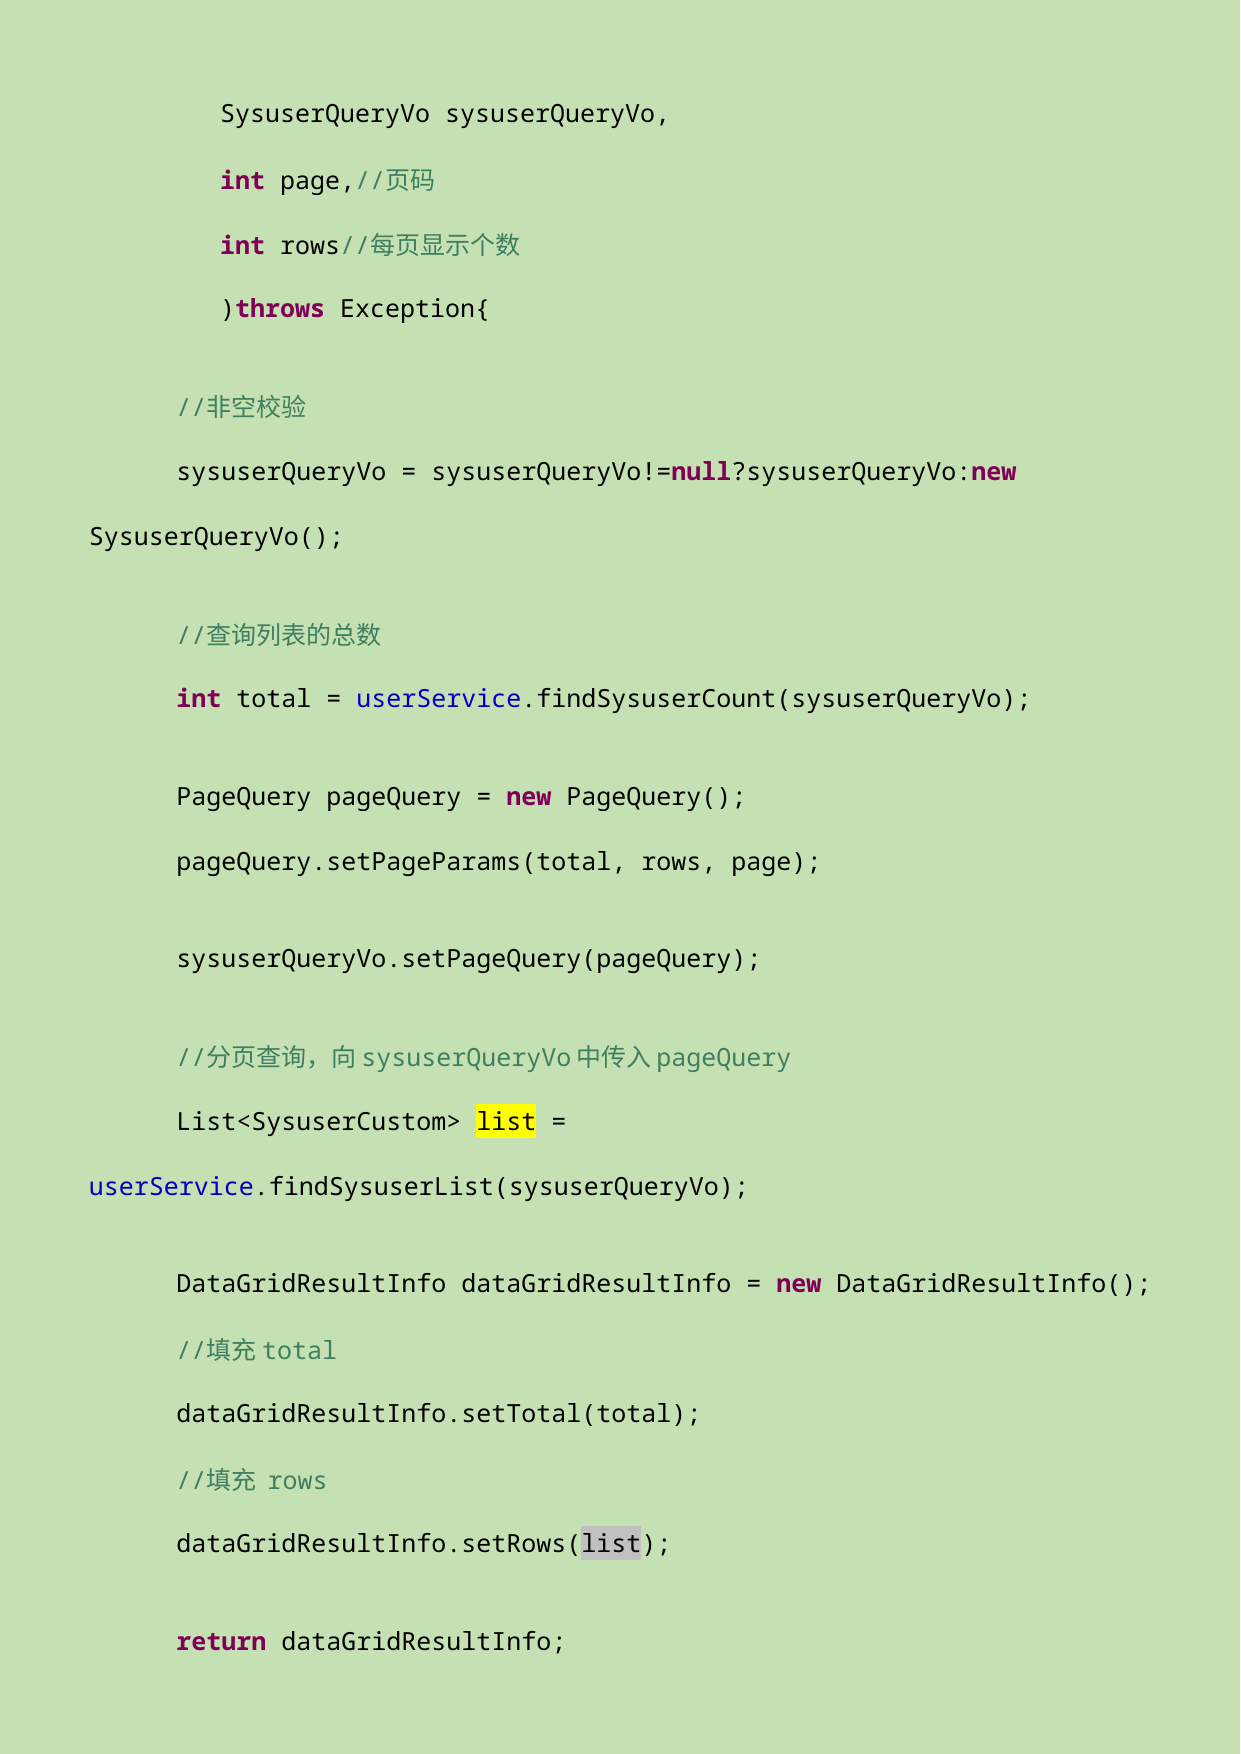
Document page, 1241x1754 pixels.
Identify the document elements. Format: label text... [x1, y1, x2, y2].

text )throws Exception{ [89, 276, 1167, 341]
text //非空校验 [89, 373, 1167, 438]
text dataGridResultInfo.setTotal(total); [89, 1381, 1167, 1446]
text //查询列表的总数 [89, 601, 1167, 666]
text DataGridResultInfo dataGridResultInfo = new DataGridResultInfo(); [89, 1251, 1167, 1316]
text int total = userService.findSysuserCount(sysuserQueryVo); [89, 666, 1167, 731]
text List<SysuserCustom> list = userService.findSysuserList(sysuserQueryVo); [89, 1088, 1167, 1218]
text pageQuery.setPageParams(total, rows, page); [89, 828, 1167, 893]
text PageQuery pageQuery = new PageQuery(); [89, 763, 1167, 828]
text sysuserQueryVo.setPageQuery(pageQuery); [89, 926, 1167, 991]
text int rows//每页显示个数 [89, 211, 1167, 276]
text return dataGridResultInfo; [89, 1608, 1167, 1673]
text //分页查询，向sysuserQueryVo中传入pageQuery [89, 1023, 1167, 1088]
text dataGridResultInfo.setRows(list); [89, 1511, 1167, 1576]
text int page,//页码 [89, 146, 1167, 211]
text //填充 total [89, 1316, 1167, 1381]
text //填充 rows [89, 1446, 1167, 1511]
text sysuserQueryVo = sysuserQueryVo!=null?sysuserQueryVo:new SysuserQueryVo(); [89, 438, 1167, 568]
text SysuserQueryVo sysuserQueryVo, [89, 81, 1167, 146]
